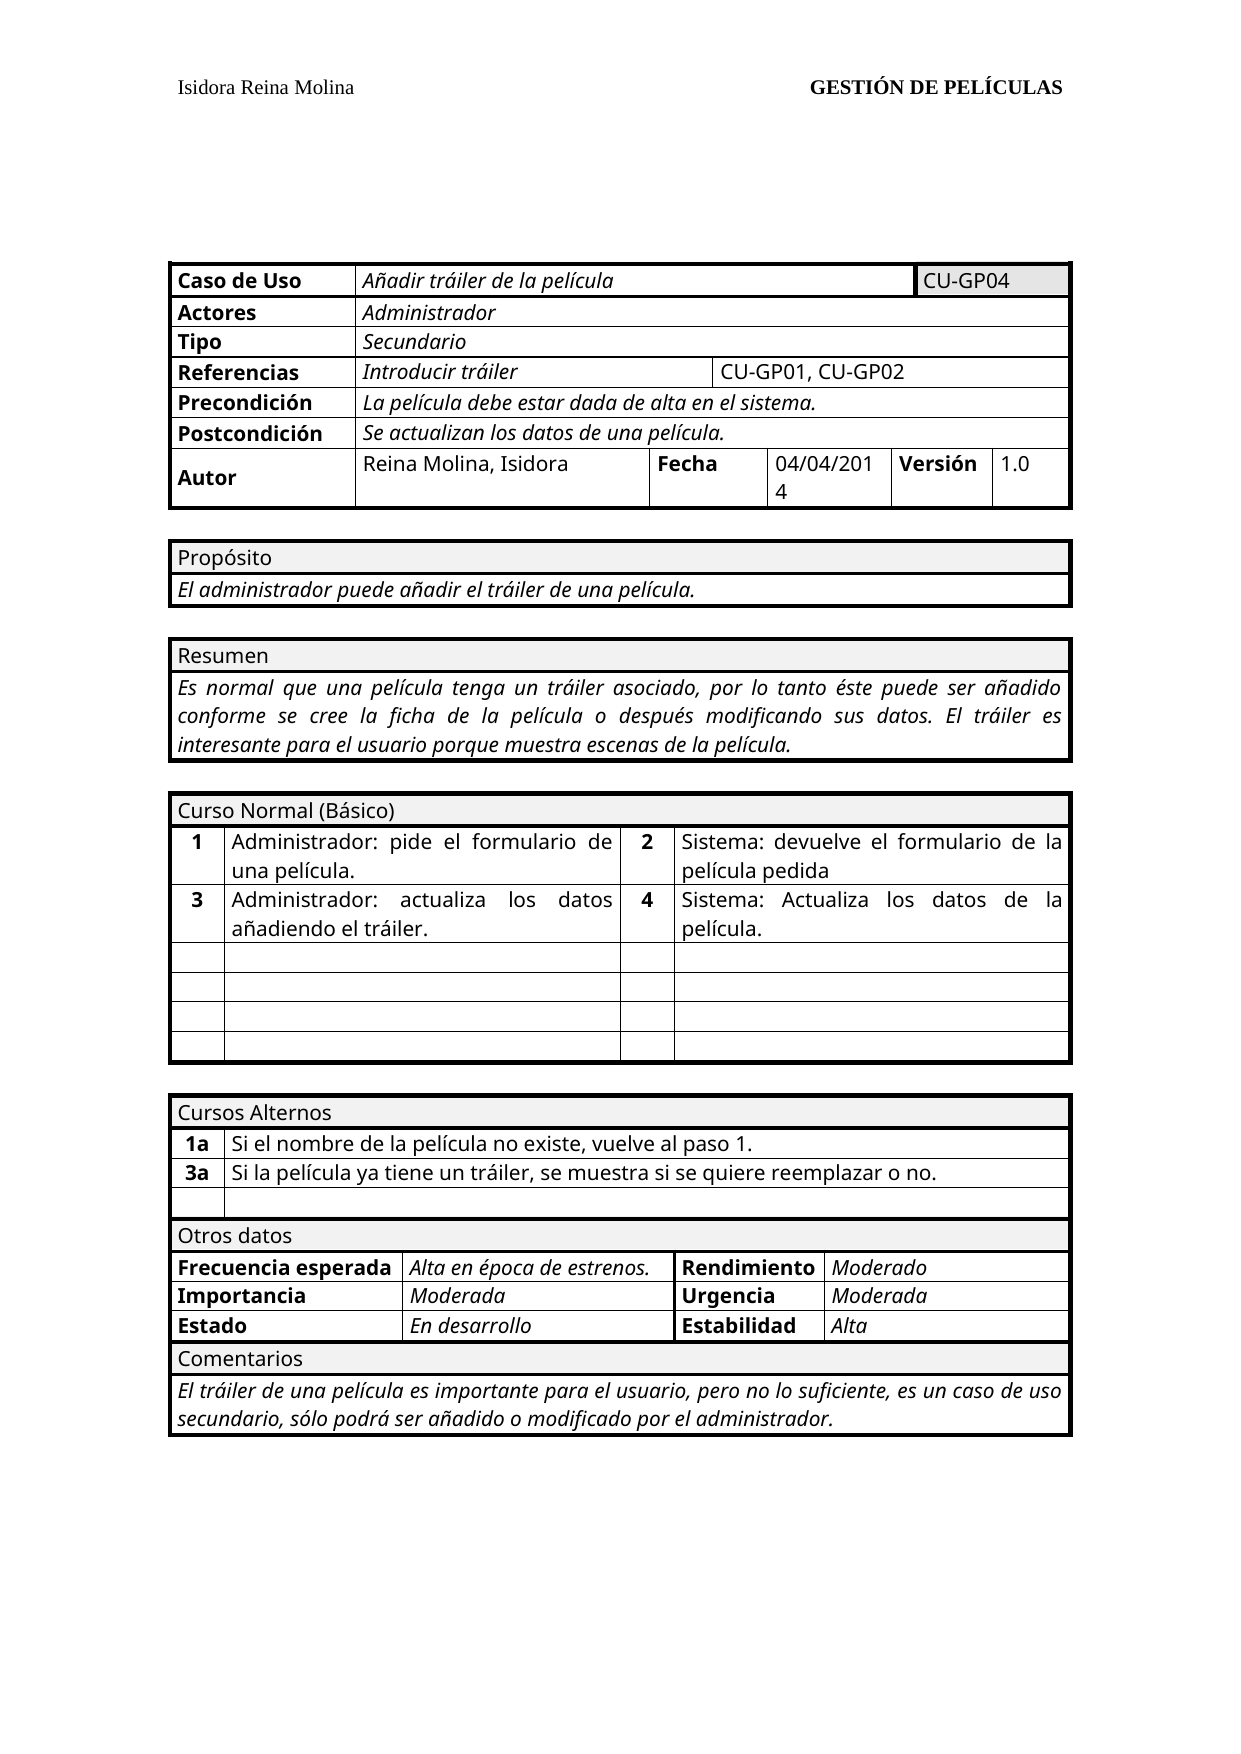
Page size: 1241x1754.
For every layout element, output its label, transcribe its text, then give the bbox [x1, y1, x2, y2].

table_cell Moderada [403, 1282, 673, 1310]
table_cell [172, 973, 224, 1001]
table_cell Es normal que una película tenga un tráiler asociado, por lo tanto éste puede ser añadido conforme se cree la ficha de la película o después modificando sus datos. El tráiler es interesante para el usuario porque muestra escenas de la película. [172, 673, 1068, 758]
table_header Propósito [172, 543, 1068, 572]
table_cell [225, 943, 620, 972]
table_cell [225, 1188, 1068, 1216]
table_cell Estabilidad [676, 1311, 824, 1339]
table_header CU-GP04 [918, 266, 1068, 294]
table_cell Reina Molina, Isidora [356, 449, 649, 506]
table_cell [675, 943, 1068, 972]
table_cell Alta en época de estrenos. [403, 1253, 673, 1281]
table_cell Se actualizan los datos de una película. [356, 418, 1068, 448]
table_cell El administrador puede añadir el tráiler de una película. [172, 575, 1068, 603]
table_cell Versión [892, 449, 992, 506]
table_cell [675, 1032, 1068, 1060]
table_cell 2 [621, 828, 674, 884]
table_cell 1.0 [993, 449, 1068, 506]
table_cell Importancia [172, 1282, 402, 1310]
table_cell 4 [621, 885, 674, 942]
table_cell Secundario [356, 327, 1068, 356]
table_cell [675, 973, 1068, 1001]
table_cell Moderada [825, 1282, 1068, 1310]
table_cell 1a [172, 1130, 224, 1158]
table_cell Frecuencia esperada [172, 1253, 402, 1281]
table_cell [621, 1032, 674, 1060]
table_cell [675, 1002, 1068, 1031]
table_cell Otros datos [172, 1221, 1068, 1249]
table_cell [172, 943, 224, 972]
table_cell 04/04/2014 [768, 449, 891, 506]
table_cell El tráiler de una película es importante para el usuario, pero no lo suficiente, es un caso de uso secundario, sólo podrá ser añadido o modificado por el administrador. [172, 1376, 1068, 1433]
table_cell Si la película ya tiene un tráiler, se muestra si se quiere reemplazar o no. [225, 1159, 1068, 1187]
table_cell Estado [172, 1311, 402, 1339]
table_header Caso de Uso [172, 266, 355, 294]
table_cell Precondición [172, 388, 355, 417]
table_cell Rendimiento [676, 1253, 824, 1281]
table_cell Introducir tráiler [356, 358, 712, 387]
table_cell Referencias [172, 358, 355, 387]
table_cell Urgencia [676, 1282, 824, 1310]
table_header Cursos Alternos [172, 1098, 1068, 1126]
table_cell Postcondición [172, 418, 355, 448]
table_cell [172, 1002, 224, 1031]
table_cell Sistema: devuelve el formulario de la película pedida [675, 828, 1068, 884]
table_header Añadir tráiler de la película [356, 266, 913, 294]
table_cell 3 [172, 885, 224, 942]
table_cell [621, 1002, 674, 1031]
table_cell CU-GP01, CU-GP02 [713, 358, 1068, 387]
table_cell Administrador: actualiza los datos añadiendo el tráiler. [225, 885, 620, 942]
table_cell Comentarios [172, 1344, 1068, 1373]
table_cell Sistema: Actualiza los datos de la película. [675, 885, 1068, 942]
table_cell Actores [172, 298, 355, 326]
table_cell Administrador: pide el formulario de una película. [225, 828, 620, 884]
table_cell 1 [172, 828, 224, 884]
table_cell [225, 1002, 620, 1031]
table_cell Autor [172, 449, 355, 506]
table_cell Fecha [650, 449, 767, 506]
table_cell [225, 1032, 620, 1060]
table_cell Tipo [172, 327, 355, 356]
table_cell 3a [172, 1159, 224, 1187]
table_cell Si el nombre de la película no existe, vuelve al paso 1. [225, 1130, 1068, 1158]
table_cell Moderado [825, 1253, 1068, 1281]
table_cell La película debe estar dada de alta en el sistema. [356, 388, 1068, 417]
table_header Resumen [172, 641, 1068, 670]
table_cell [621, 943, 674, 972]
table_header Curso Normal (Básico) [172, 796, 1068, 824]
table_cell En desarrollo [403, 1311, 673, 1339]
table_cell Administrador [356, 298, 1068, 326]
table_cell [172, 1188, 224, 1216]
table_cell [172, 1032, 224, 1060]
table_cell [621, 973, 674, 1001]
table_cell Alta [825, 1311, 1068, 1339]
table_cell [225, 973, 620, 1001]
